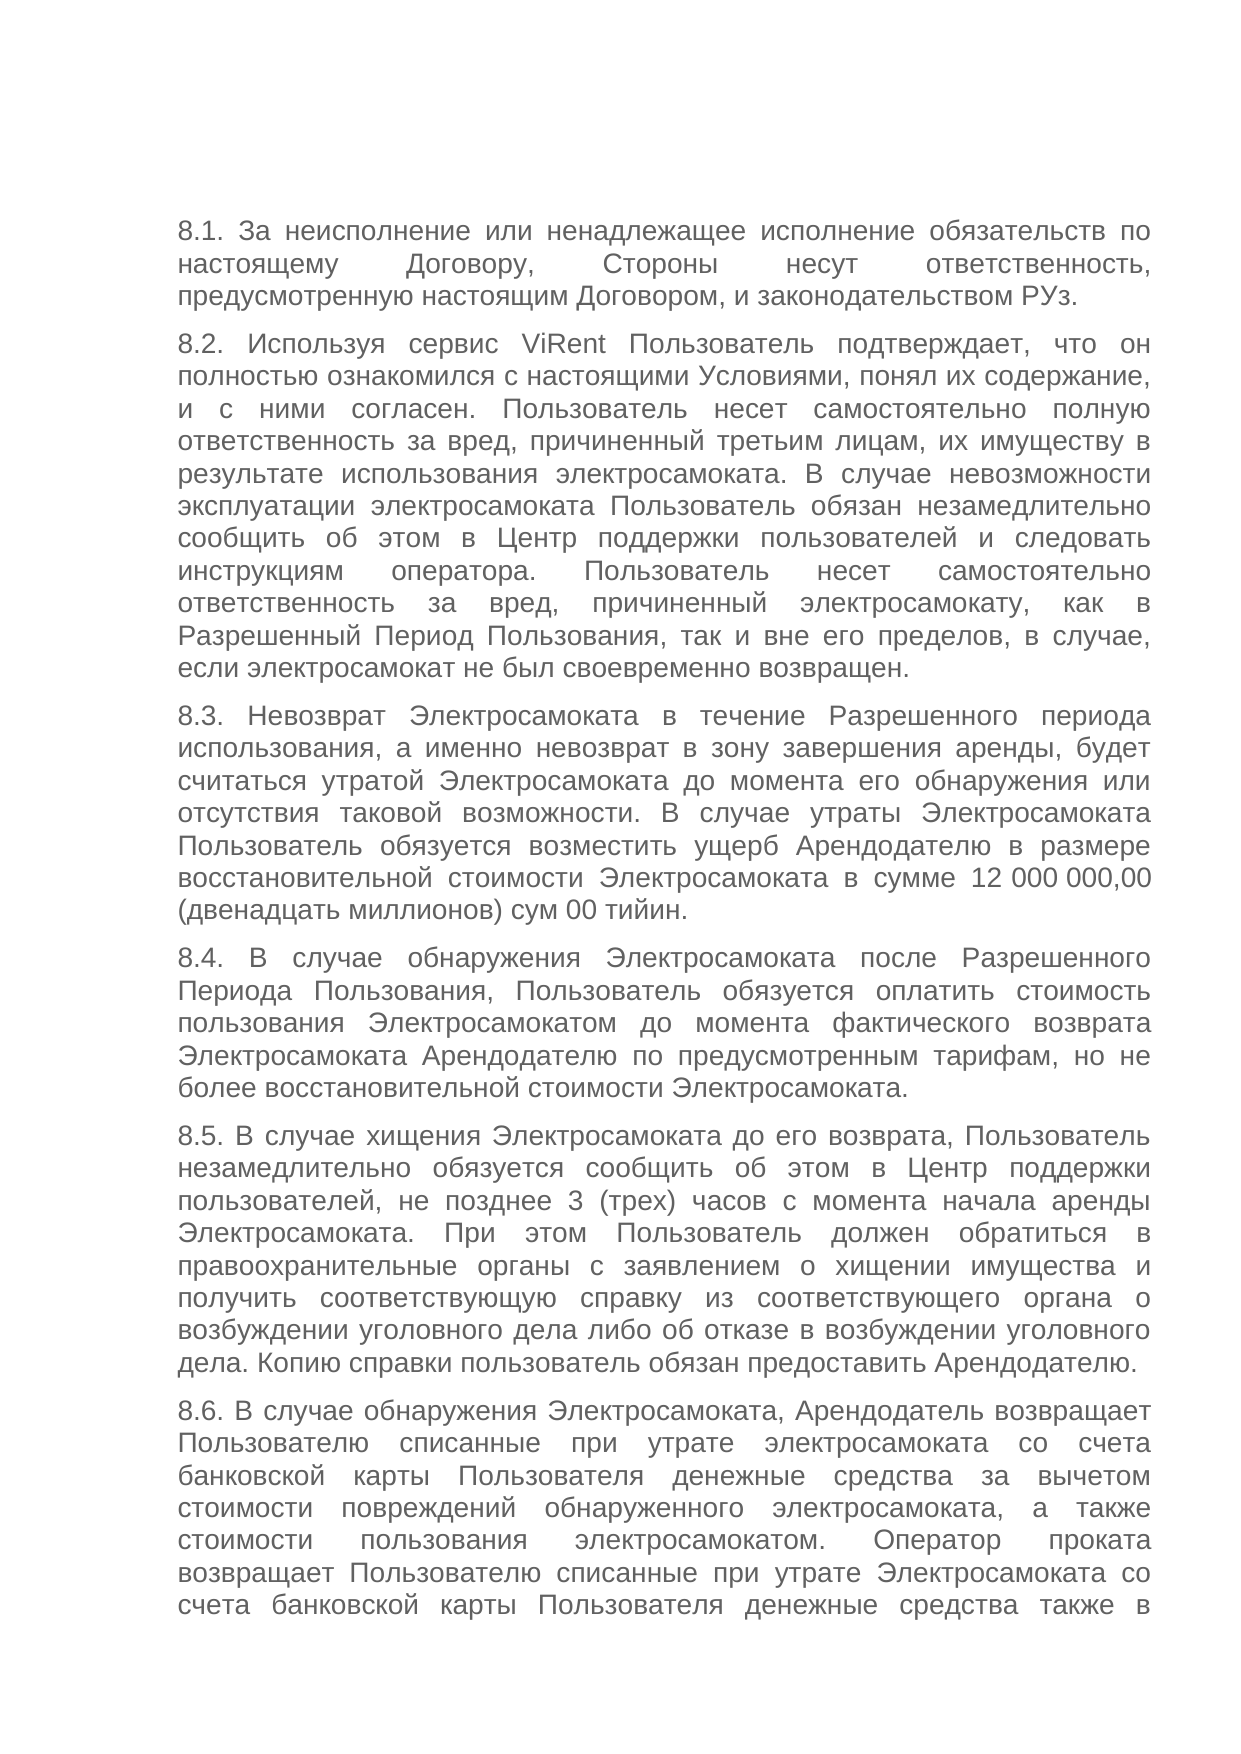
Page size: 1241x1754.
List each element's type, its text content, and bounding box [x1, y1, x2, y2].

text 8.3. Невозврат Электросамоката в течение Разрешенного периода использования, а именно невозврат в зону завершения аренды, будет считаться утратой Электросамоката до момента его обнаружения или отсутствия таковой возможности. В случае утраты Электросамоката Пользователь обязуется возместить ущерб Арендодателю в размере восстановительной стоимости Электросамоката в сумме 12 000 000,00 (двенадцать миллионов) сум 00 тийин. [177, 699, 1152, 926]
text 8.4. В случае обнаружения Электросамоката после Разрешенного Периода Пользования, Пользователь обязуется оплатить стоимость пользования Электросамокатом до момента фактического возврата Электросамоката Арендодателю по предусмотренным тарифам, но не более восстановительной стоимости Электросамоката. [177, 941, 1152, 1103]
text 8.5. В случае хищения Электросамоката до его возврата, Пользователь незамедлительно обязуется сообщить об этом в Центр поддержки пользователей, не позднее 3 (трех) часов с момента начала аренды Электросамоката. При этом Пользователь должен обратиться в правоохранительные органы с заявлением о хищении имущества и получить соответствующую справку из соответствующего органа о возбуждении уголовного дела либо об отказе в возбуждении уголовного дела. Копию справки пользователь обязан предоставить Арендодателю. [177, 1119, 1152, 1378]
text 8.2. Используя сервис ViRent Пользователь подтверждает, что он полностью ознакомился с настоящими Условиями, понял их содержание, и с ними согласен. Пользователь несет самостоятельно полную ответственность за вред, причиненный третьим лицам, их имуществу в результате использования электросамоката. В случае невозможности эксплуатации электросамоката Пользователь обязан незамедлительно сообщить об этом в Центр поддержки пользователей и следовать инструкциям оператора. Пользователь несет самостоятельно ответственность за вред, причиненный электросамокату, как в Разрешенный Период Пользования, так и вне его пределов, в случае, если электросамокат не был своевременно возвращен. [177, 327, 1152, 683]
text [177, 1394, 1152, 1621]
text 8.1. За неисполнение или ненадлежащее исполнение обязательств по настоящему Договору, Стороны несут ответственность, предусмотренную настоящим Договором, и законодательством РУз. [177, 214, 1152, 311]
